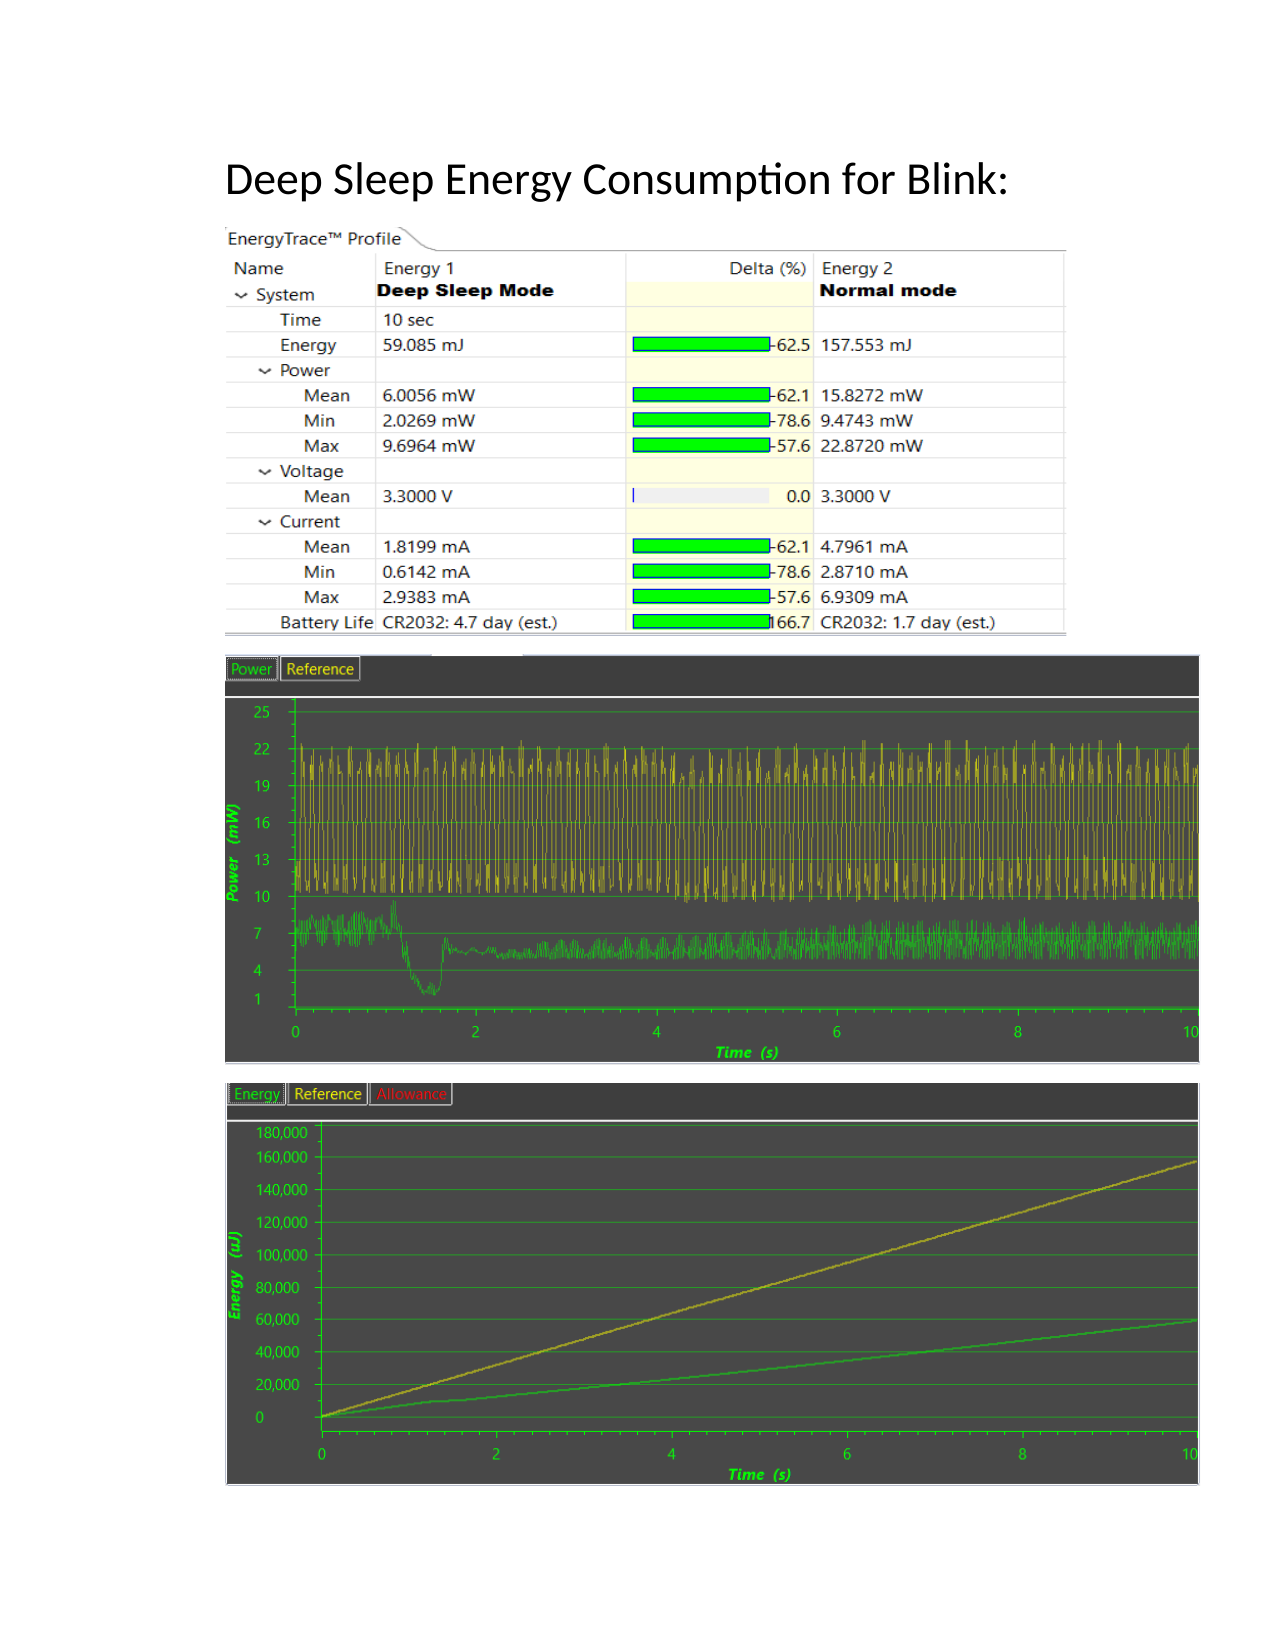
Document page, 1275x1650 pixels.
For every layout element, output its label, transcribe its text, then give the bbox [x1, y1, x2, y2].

text Deep Sleep Energy Consumption for Blink: [150, 150, 1125, 206]
picture [225, 654, 1200, 1065]
picture [225, 227, 1067, 636]
picture [225, 1083, 1200, 1486]
